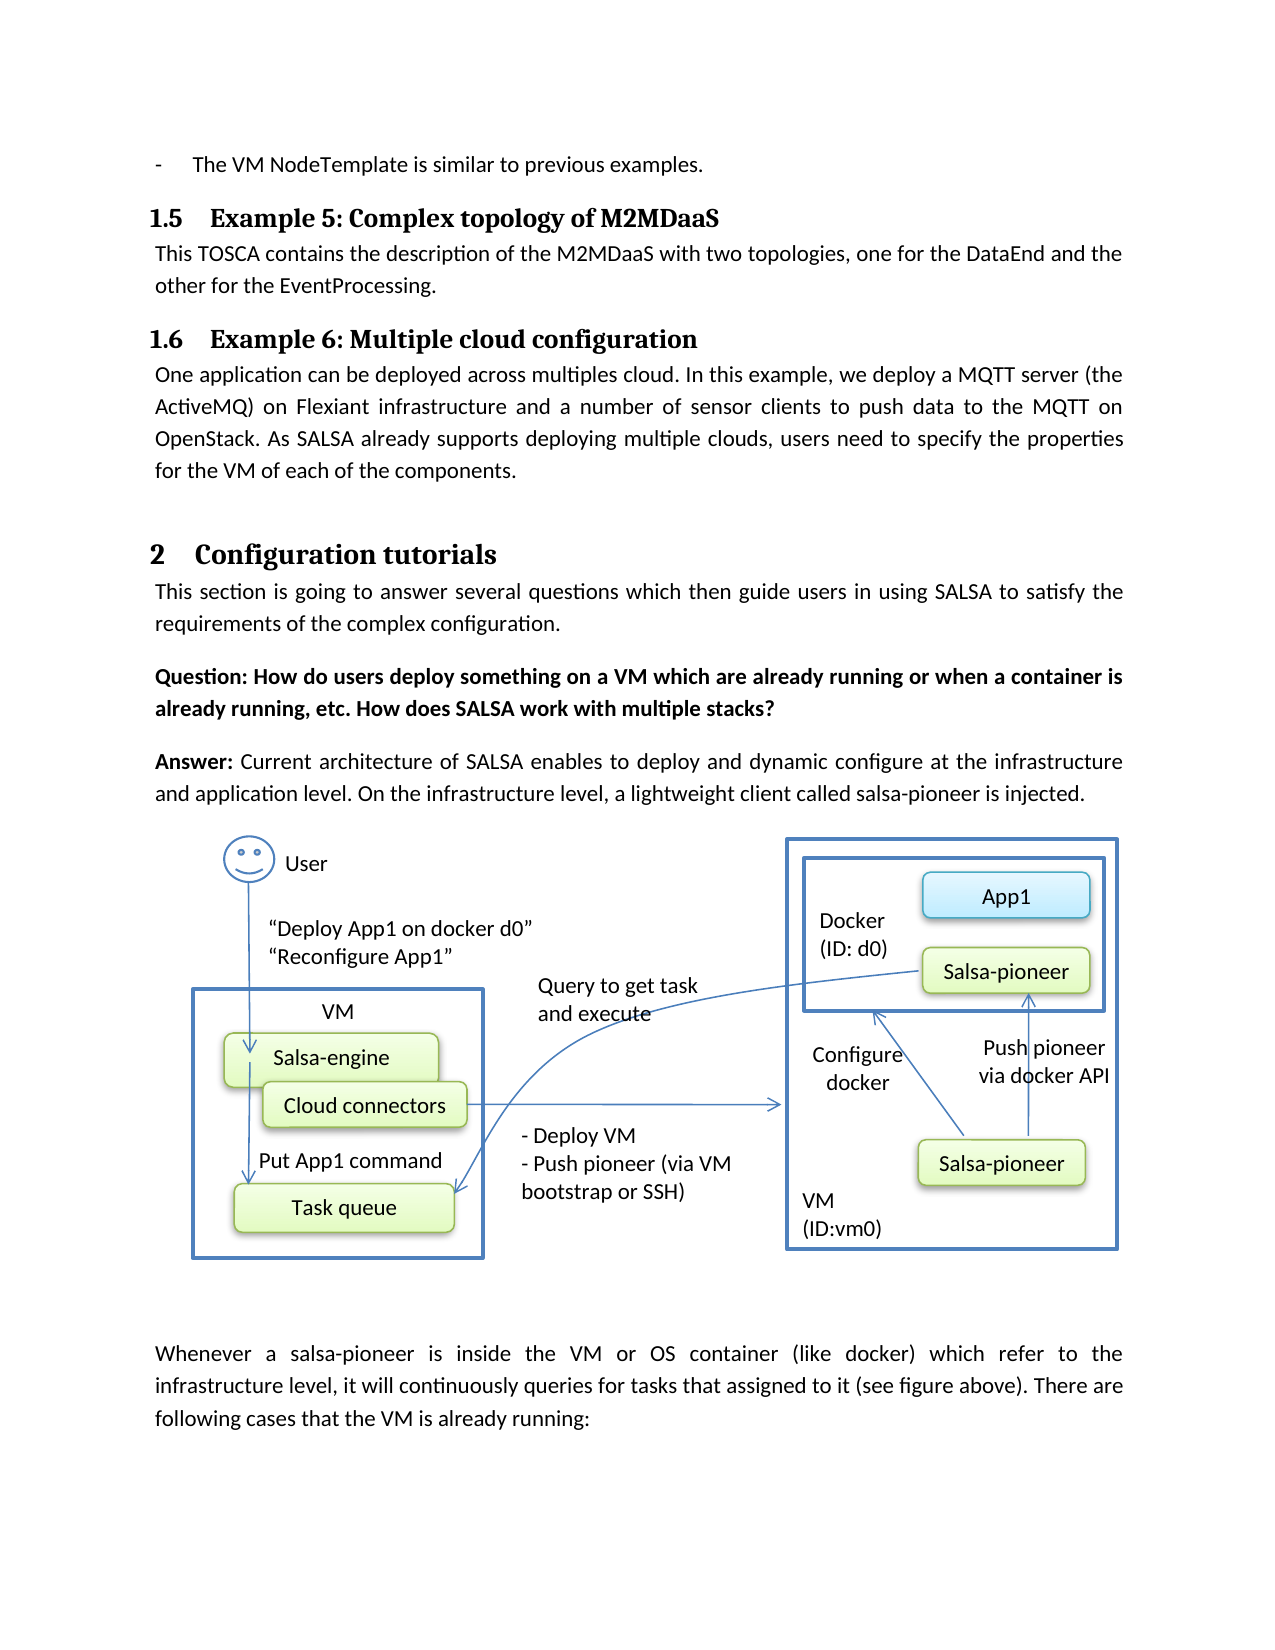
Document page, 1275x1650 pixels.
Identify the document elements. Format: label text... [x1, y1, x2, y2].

text This TOSCA contains the description of the M2MDaaS with two topologies, one for the DataEnd and the other for the EventProcessing. [155, 239, 1125, 299]
list The VM NodeTemplate is similar to previous examples. [155, 150, 1125, 178]
text One application can be deployed across multiples cloud. In this example, we deploy a MQTT server (the ActiveMQ) on Flexiant infrastructure and a number of sensor clients to push data to the MQTT on OpenStack. As SALSA already supports deploying multiple clouds, users need to specify the properties for the VM of each of the components. [155, 360, 1125, 484]
text Whenever a salsa-pioneer is inside the VM or OS container (like docker) which refer to the infrastructure level, it will continuously queries for tasks that assigned to it (see figure above). There are following cases that the VM is already running: [155, 1339, 1125, 1432]
subtitle Configuration tutorials [150, 538, 1125, 572]
subtitle Example 6: Multiple cloud configuration [150, 324, 1125, 355]
text Answer: Current architecture of SALSA enables to deploy and dynamic configure at the infrastructure and application level. On the infrastructure level, a lightweight client called salsa-pioneer is injected. [155, 747, 1125, 808]
subtitle Example 5: Complex topology of M2MDaaS [150, 203, 1125, 234]
text Question: How do users deploy something on a VM which are already running or when a container is already running, etc. How does SALSA work with multiple stacks? [155, 662, 1125, 722]
text This section is going to answer several questions which then guide users in using SALSA to satisfy the requirements of the complex configuration. [155, 577, 1125, 637]
